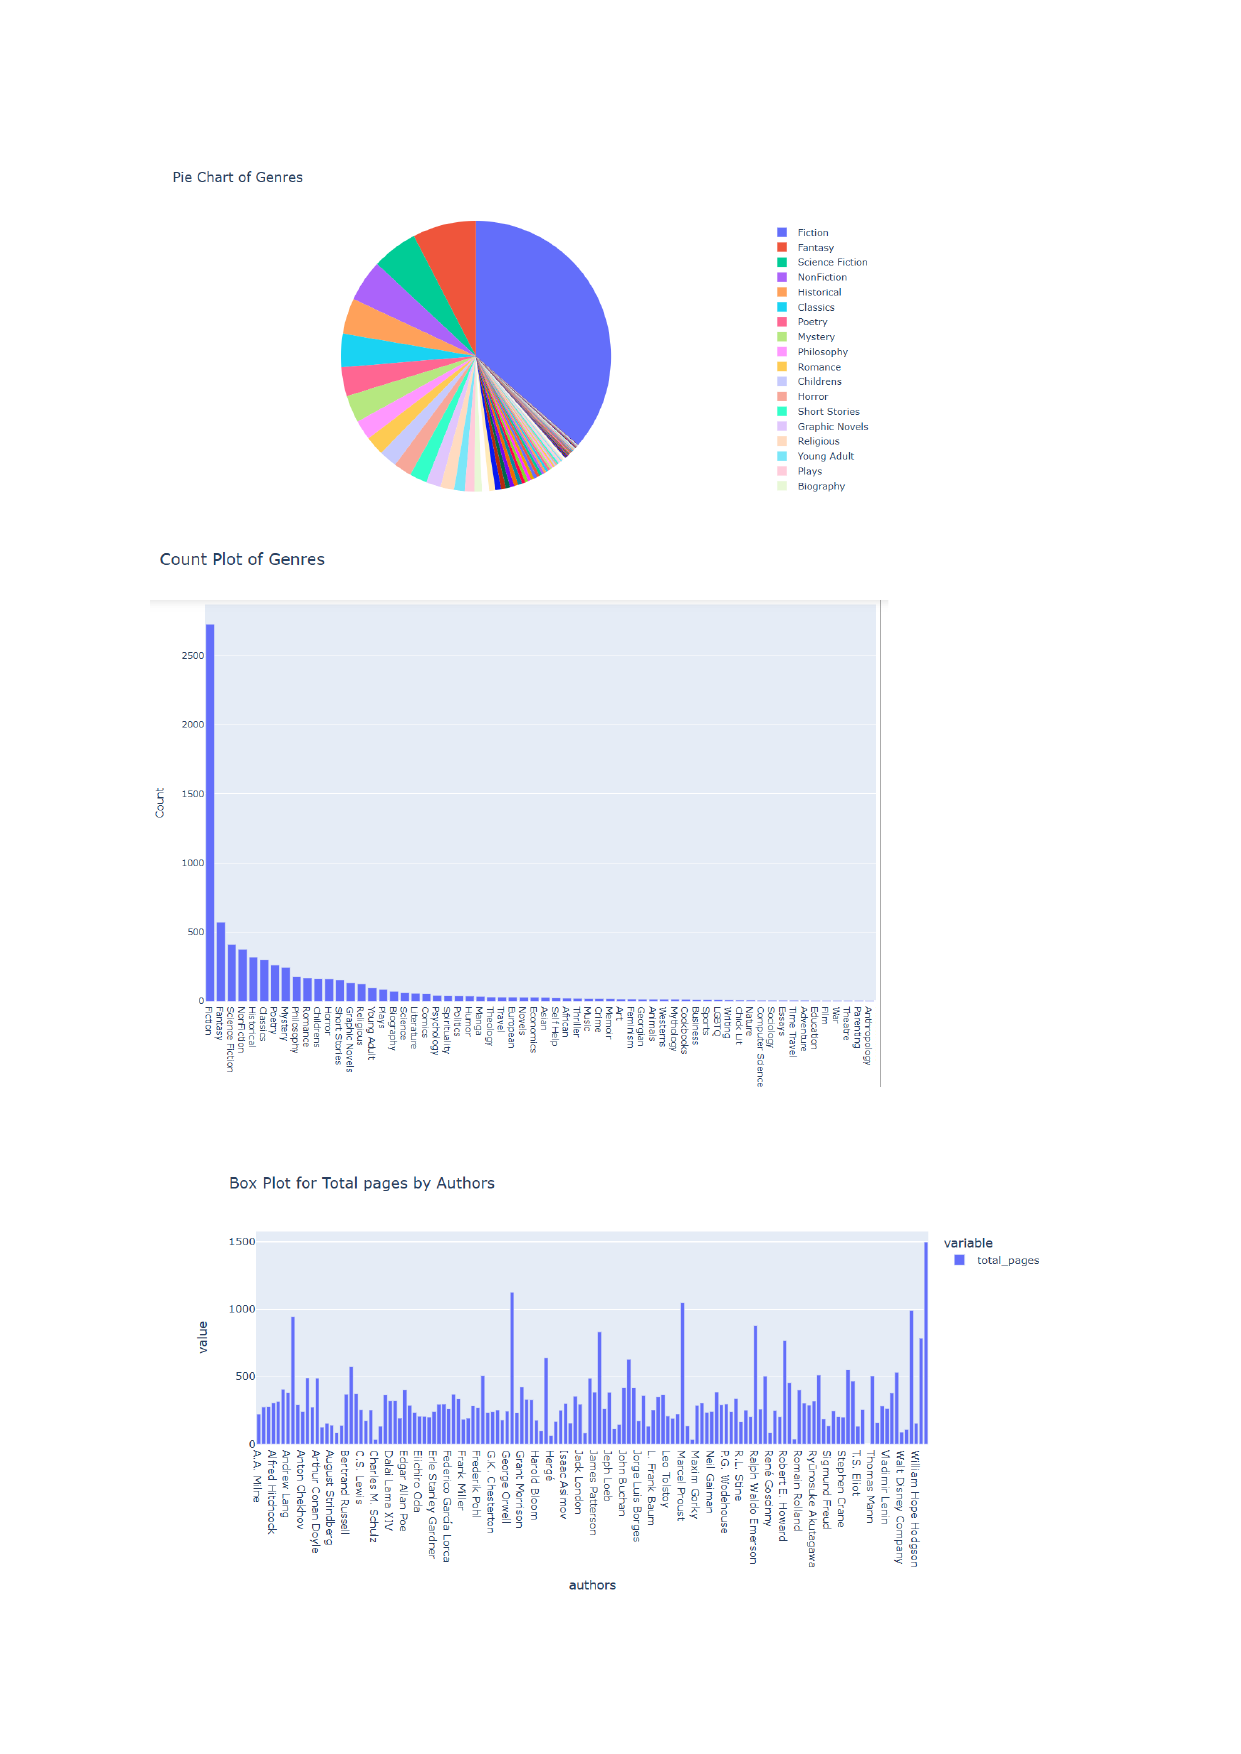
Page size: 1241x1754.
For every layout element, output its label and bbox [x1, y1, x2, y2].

picture [150, 600, 889, 1087]
picture [150, 1162, 1060, 1603]
picture [150, 541, 344, 581]
picture [150, 150, 887, 522]
